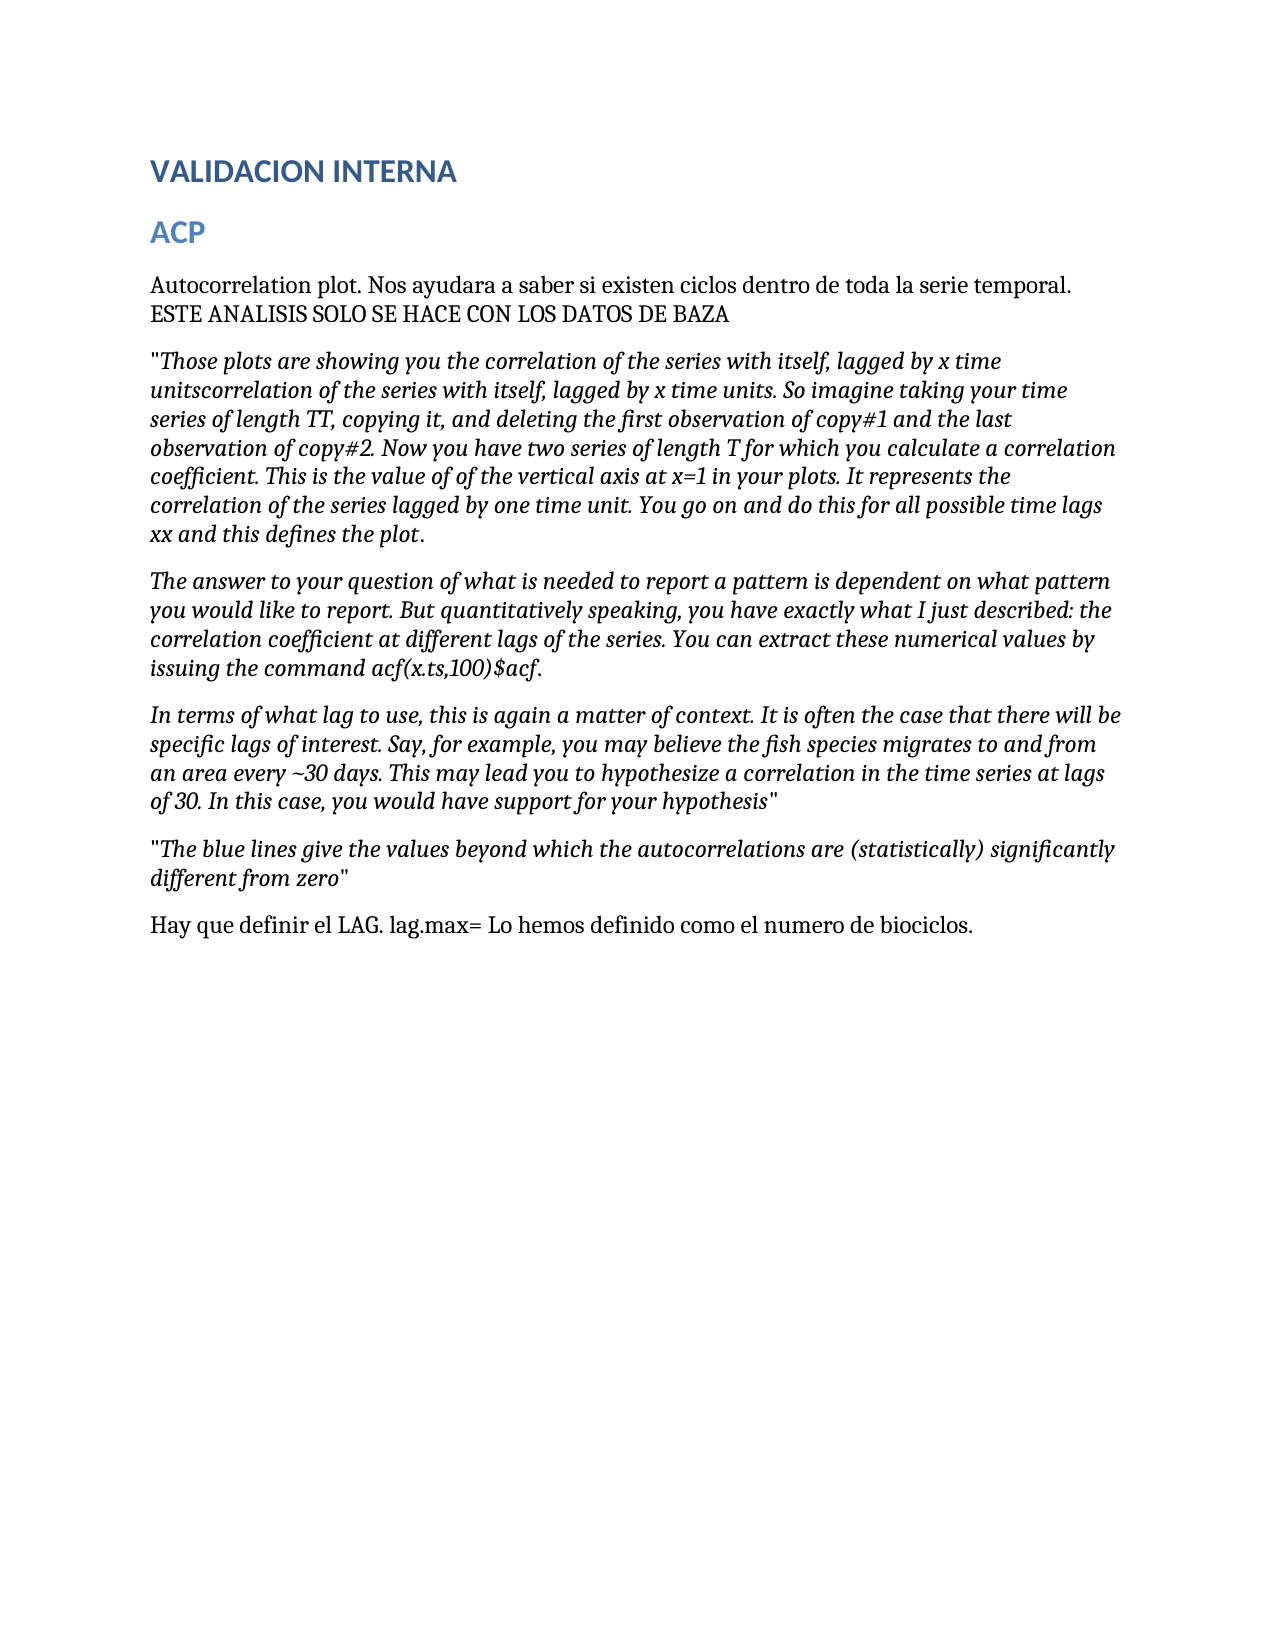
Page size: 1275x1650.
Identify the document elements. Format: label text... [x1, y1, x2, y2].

subtitle ACP [150, 212, 1125, 252]
text The answer to your question of what is needed to report a pattern is dependent on what pattern you would like to report. But quantitatively speaking, you have exactly what I just described: the correlation coefficient at different lags of the series. You can extract these numerical values by issuing the command acf(x.ts,100)$acf. [150, 567, 1125, 682]
text "The blue lines give the values beyond which the autocorrelations are (statistically) significantly different from zero" [150, 835, 1125, 892]
text In terms of what lag to use, this is again a matter of context. It is often the case that there will be specific lags of interest. Say, for example, you may believe the fish species migrates to and from an area every ~30 days. This may lead you to hypothesize a correlation in the time series at lags of 30. In this case, you would have support for your hypothesis" [150, 701, 1125, 816]
text Autocorrelation plot. Nos ayudara a saber si existen ciclos dentro de toda la serie temporal. ESTE ANALISIS SOLO SE HACE CON LOS DATOS DE BAZA [150, 271, 1125, 328]
text Hay que definir el LAG. lag.max= Lo hemos definido como el numero de biociclos. [150, 911, 1125, 940]
text "Those plots are showing you the correlation of the series with itself, lagged by x time unitscorrelation of the series with itself, lagged by x time units. So imagine taking your time series of length TT, copying it, and deleting the first observation of copy#1 and the last observation of copy#2. Now you have two series of length T for which you calculate a correlation coefficient. This is the value of of the vertical axis at x=1 in your plots. It represents the correlation of the series lagged by one time unit. You go on and do this for all possible time lags xx and this defines the plot. [150, 347, 1125, 548]
subtitle VALIDACION INTERNA [150, 150, 1125, 191]
